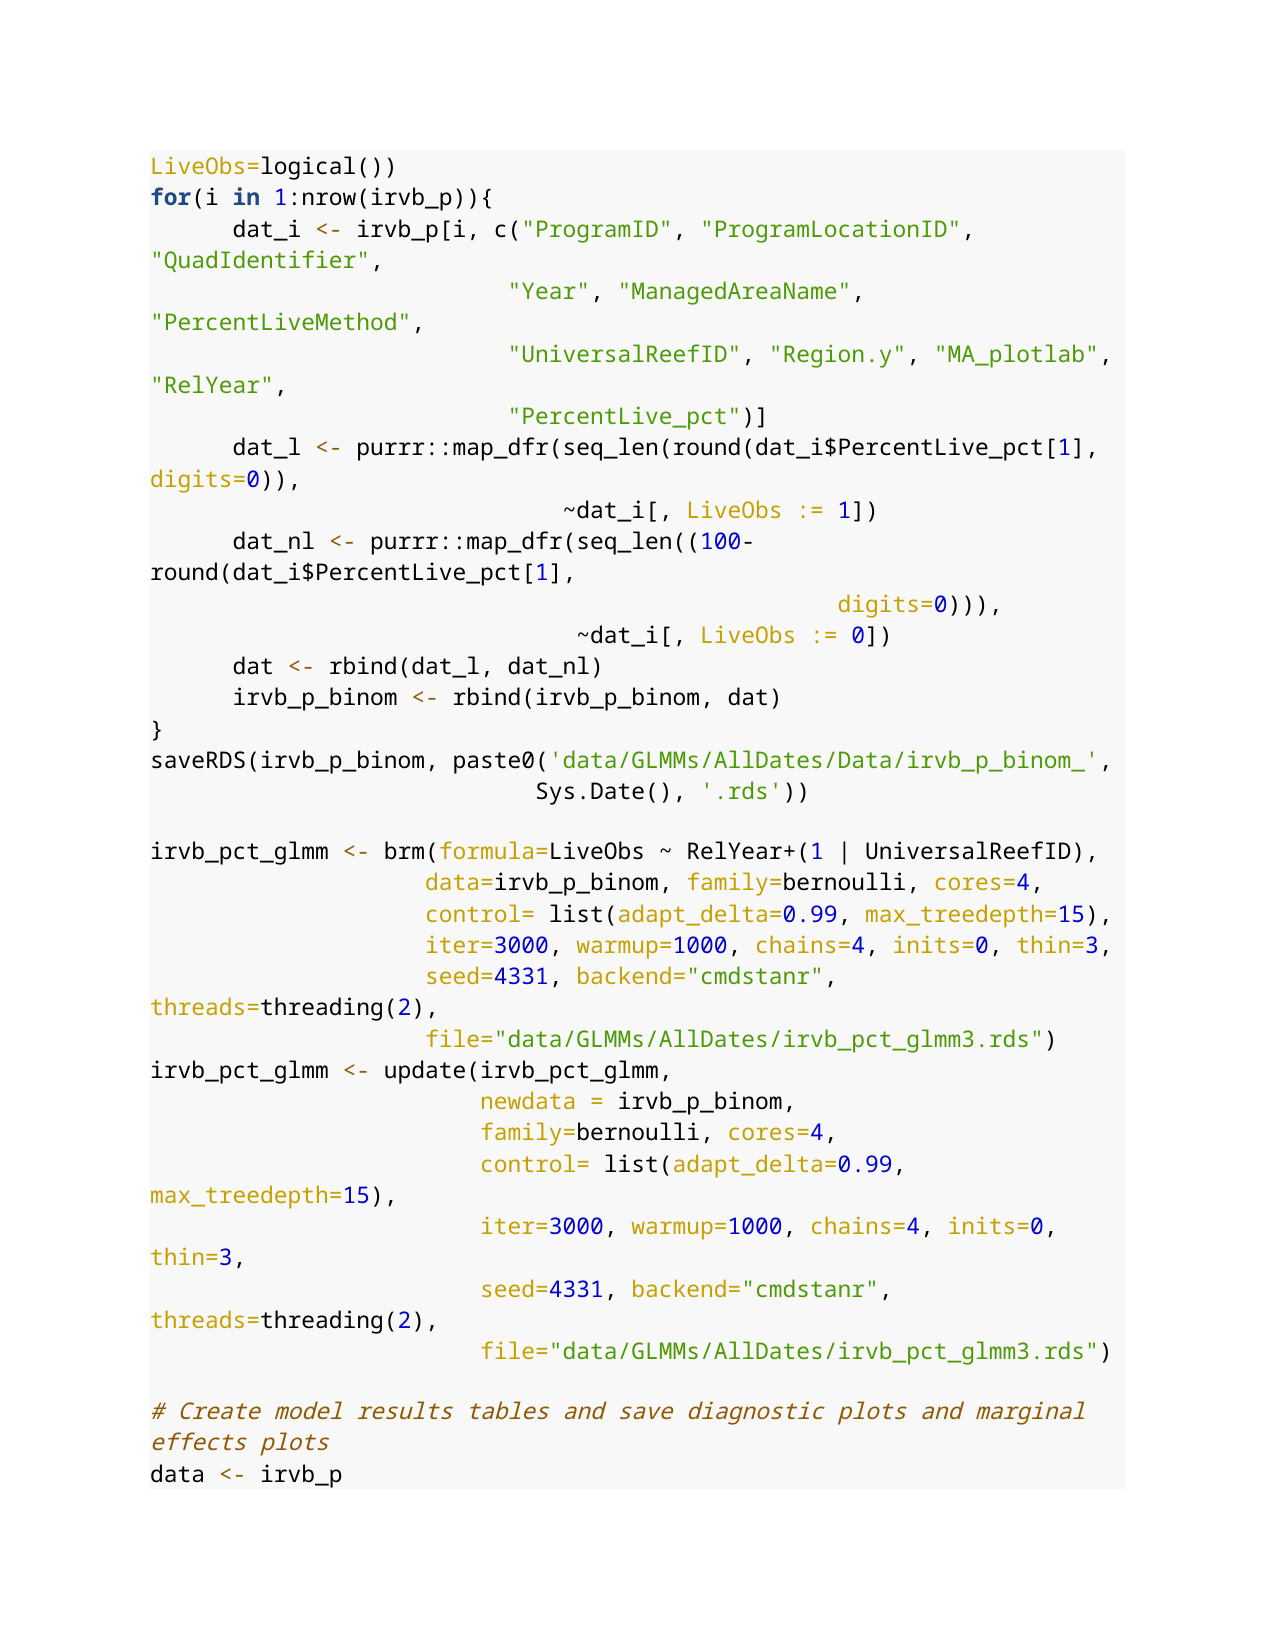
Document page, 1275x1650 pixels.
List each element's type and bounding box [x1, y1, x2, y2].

text [150, 150, 1125, 1489]
